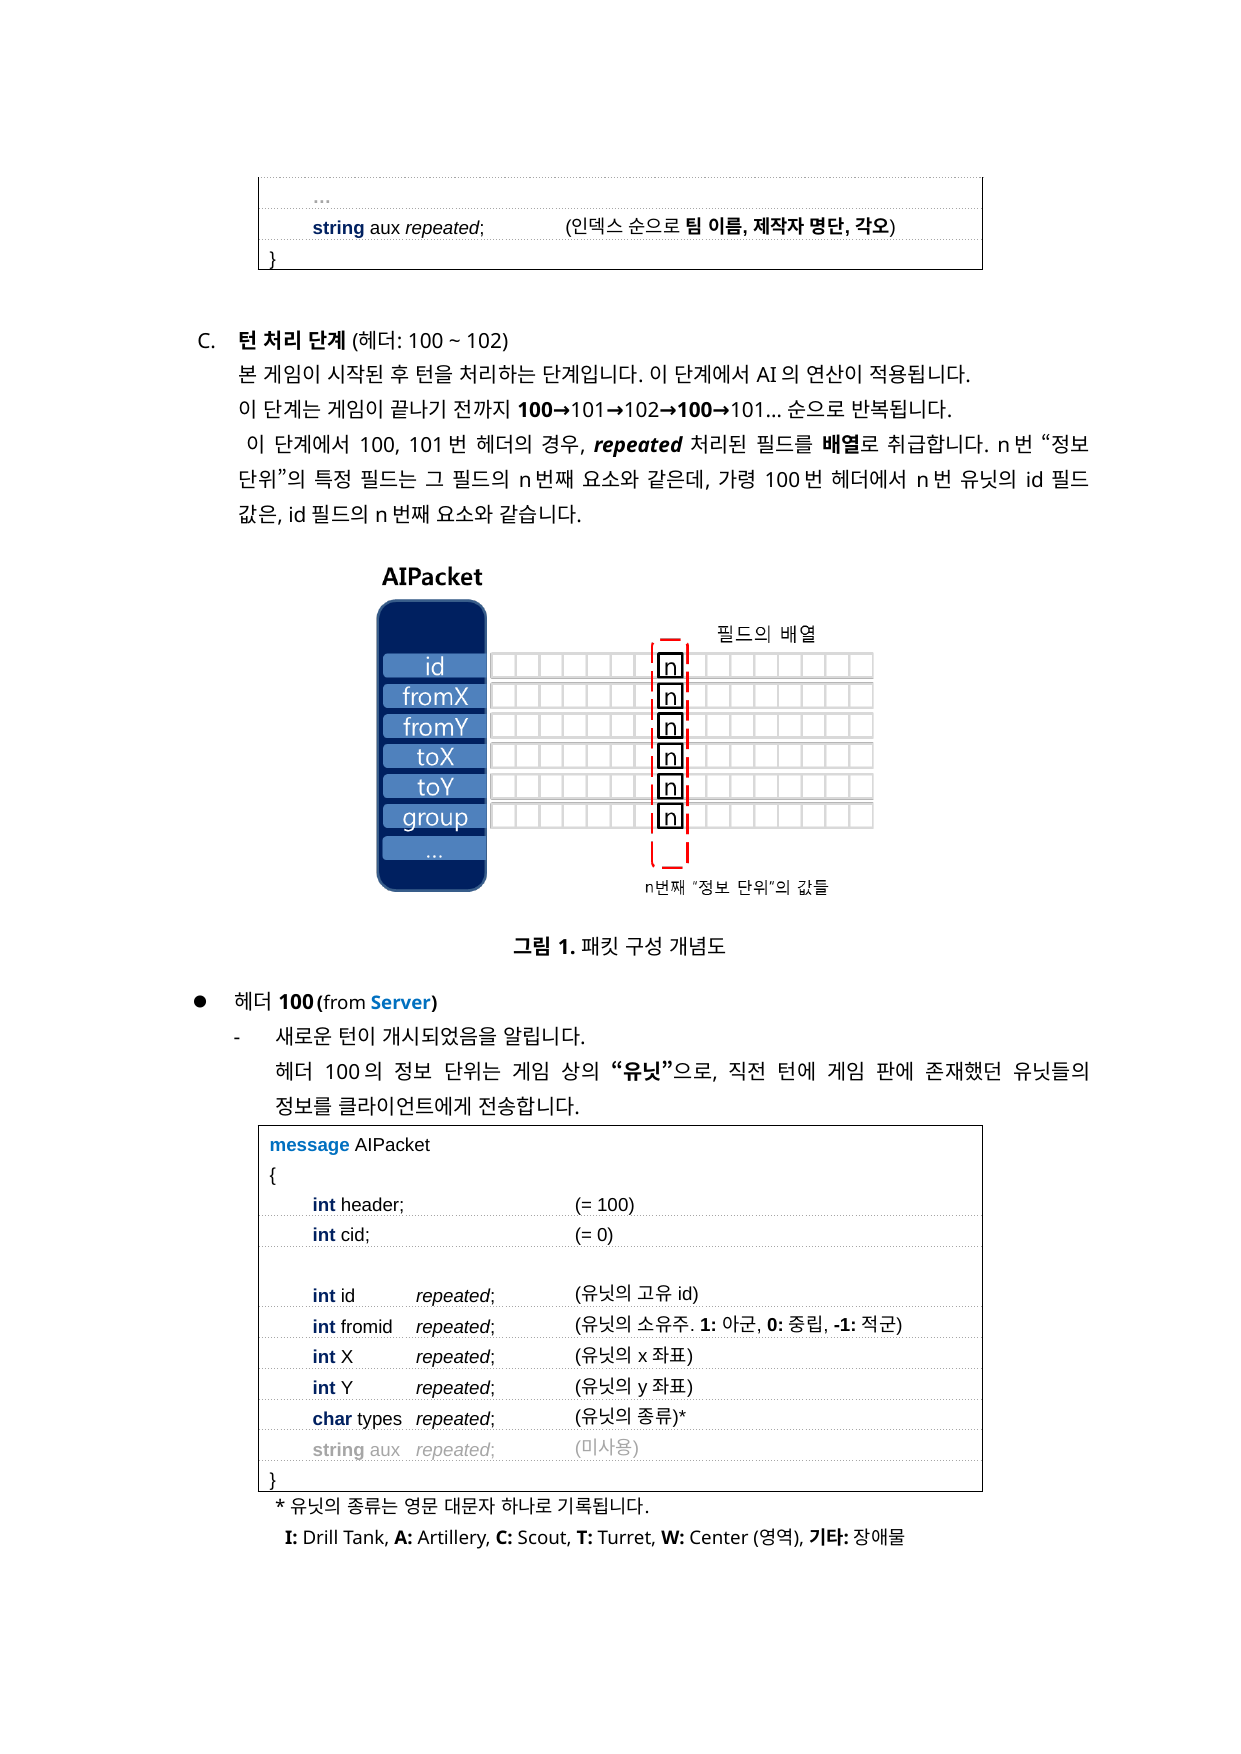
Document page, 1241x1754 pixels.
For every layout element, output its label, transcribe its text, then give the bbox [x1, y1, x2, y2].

list 턴 처리 단계 (헤더: 100 ~ 102) 본 게임이 시작된 후 턴을 처리하는 단계입니다. 이 단계에서 AI의 연산이 적용됩니다. 이 단계는 게임이 끝나기 전까지 100→101→102→100→101… 순으로 반복됩니다. 이 단계에서 100, 101번 헤더의 경우, repeated 처리된 필드를 배열로 취급합니다. n번 “정보 단위”의 특정 필드는 그 필드의 n번째 요소와 같은데, 가령 100번 헤더에서 n번 유닛의 id 필드 값은, id 필드의 n번째 요소와 같습니다. [197, 324, 1090, 528]
list 새로운 턴이 개시되었음을 알립니다. 헤더 100의 정보 단위는 게임 상의 “유닛”으로, 직전 턴에 게임 판에 존재했던 유닛들의 정보를 클라이언트에게 전송합니다. [233, 1021, 1090, 1121]
table_cell int fromid repeated; [259, 1306, 563, 1337]
table_cell [563, 1460, 982, 1491]
table_cell (유닛의 y 좌표) [563, 1368, 982, 1398]
table_cell (유닛의 소유주. 1: 아군, 0: 중립, -1: 적군) [563, 1306, 982, 1337]
table_cell (유닛의 고유 id) [563, 1246, 982, 1306]
text 그림 1. 패킷 구성 개념도 [150, 930, 1090, 960]
table_header message AIPacket { int header; [259, 1126, 563, 1215]
list 헤더 100 (from Server) [192, 986, 1090, 1016]
table_cell int X repeated; [259, 1337, 563, 1368]
table_cell int cid; [259, 1215, 563, 1246]
table_cell (미사용) [563, 1429, 982, 1460]
table_cell (유닛의 x 좌표) [563, 1337, 982, 1368]
table_cell … [259, 177, 554, 208]
table_cell } [259, 239, 554, 269]
table_cell int Y repeated; [259, 1368, 563, 1398]
table_cell string aux repeated; [259, 208, 554, 239]
table_cell string aux repeated; [259, 1429, 563, 1460]
table_header (= 100) [563, 1126, 982, 1215]
picture [366, 553, 874, 905]
table_cell (유닛의 종류)* [563, 1399, 982, 1429]
table_cell } [259, 1460, 563, 1491]
table_cell (= 0) [563, 1215, 982, 1246]
table_cell [554, 239, 982, 269]
table_cell int id repeated; [259, 1246, 563, 1306]
table_cell (인덱스 순으로 팀 이름, 제작자 명단, 각오) [554, 208, 982, 239]
table_cell char types repeated; [259, 1399, 563, 1429]
list * 유닛의 종류는 영문 대문자 하나로 기록됩니다. I: Drill Tank, A: Artillery, C: Scout, T: Turret, W: Center (영역), 기타: 장애물 [275, 1492, 1090, 1550]
table_cell [554, 177, 982, 208]
